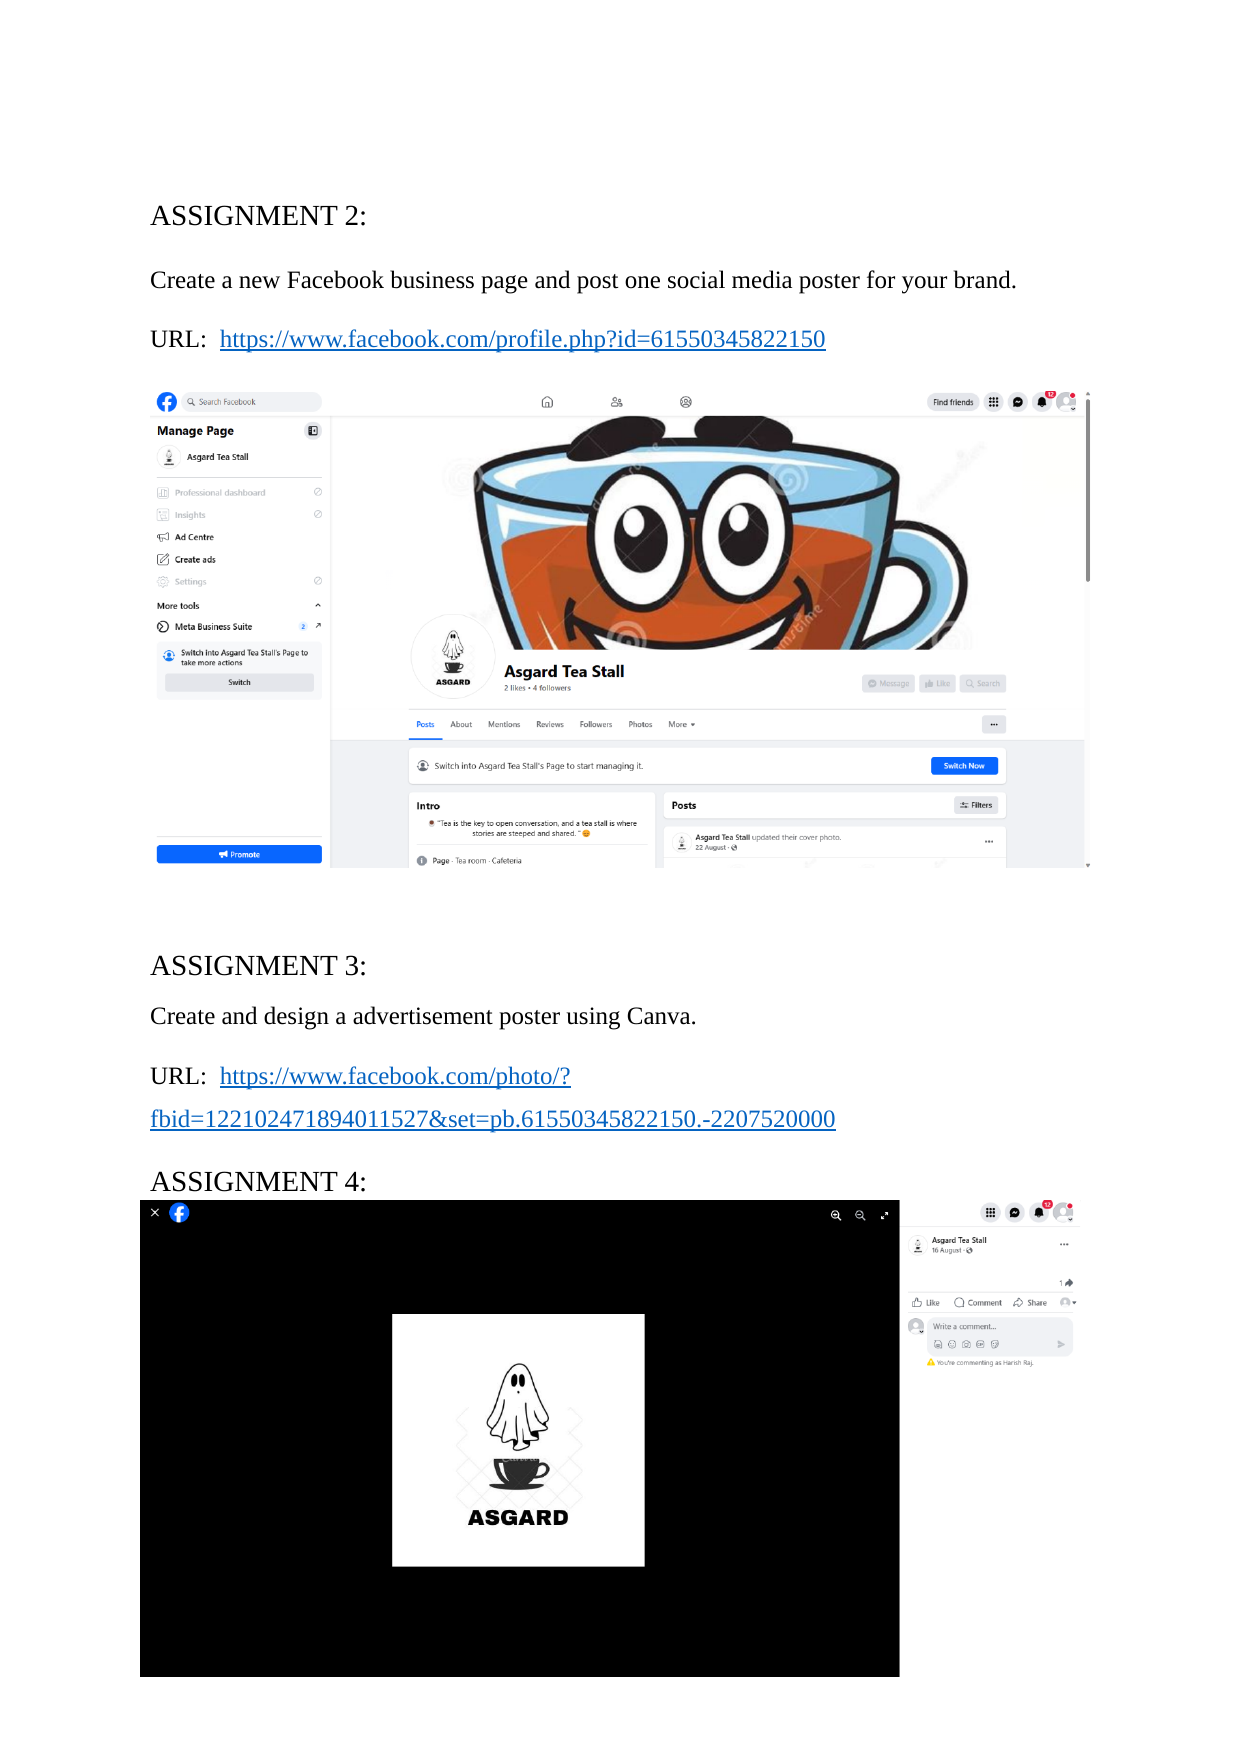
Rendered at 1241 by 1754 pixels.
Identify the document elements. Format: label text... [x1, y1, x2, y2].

text ASSIGNMENT 2: [150, 198, 1090, 231]
text ASSIGNMENT 3: [150, 948, 1090, 982]
text URL: https://www.facebook.com/photo/?fbid=122102471894011527&set=pb.61550345822150.-2207520000 [150, 1061, 1090, 1133]
text Create and design a advertisement poster using Canva. [150, 1001, 1090, 1030]
text ASSIGNMENT 4: [150, 1164, 1090, 1198]
picture [140, 1200, 1081, 1677]
picture [150, 391, 1091, 868]
text Create a new Facebook business page and post one social media poster for your brand. [150, 265, 1090, 293]
text URL: https://www.facebook.com/profile.php?id=61550345822150 [150, 324, 1090, 353]
